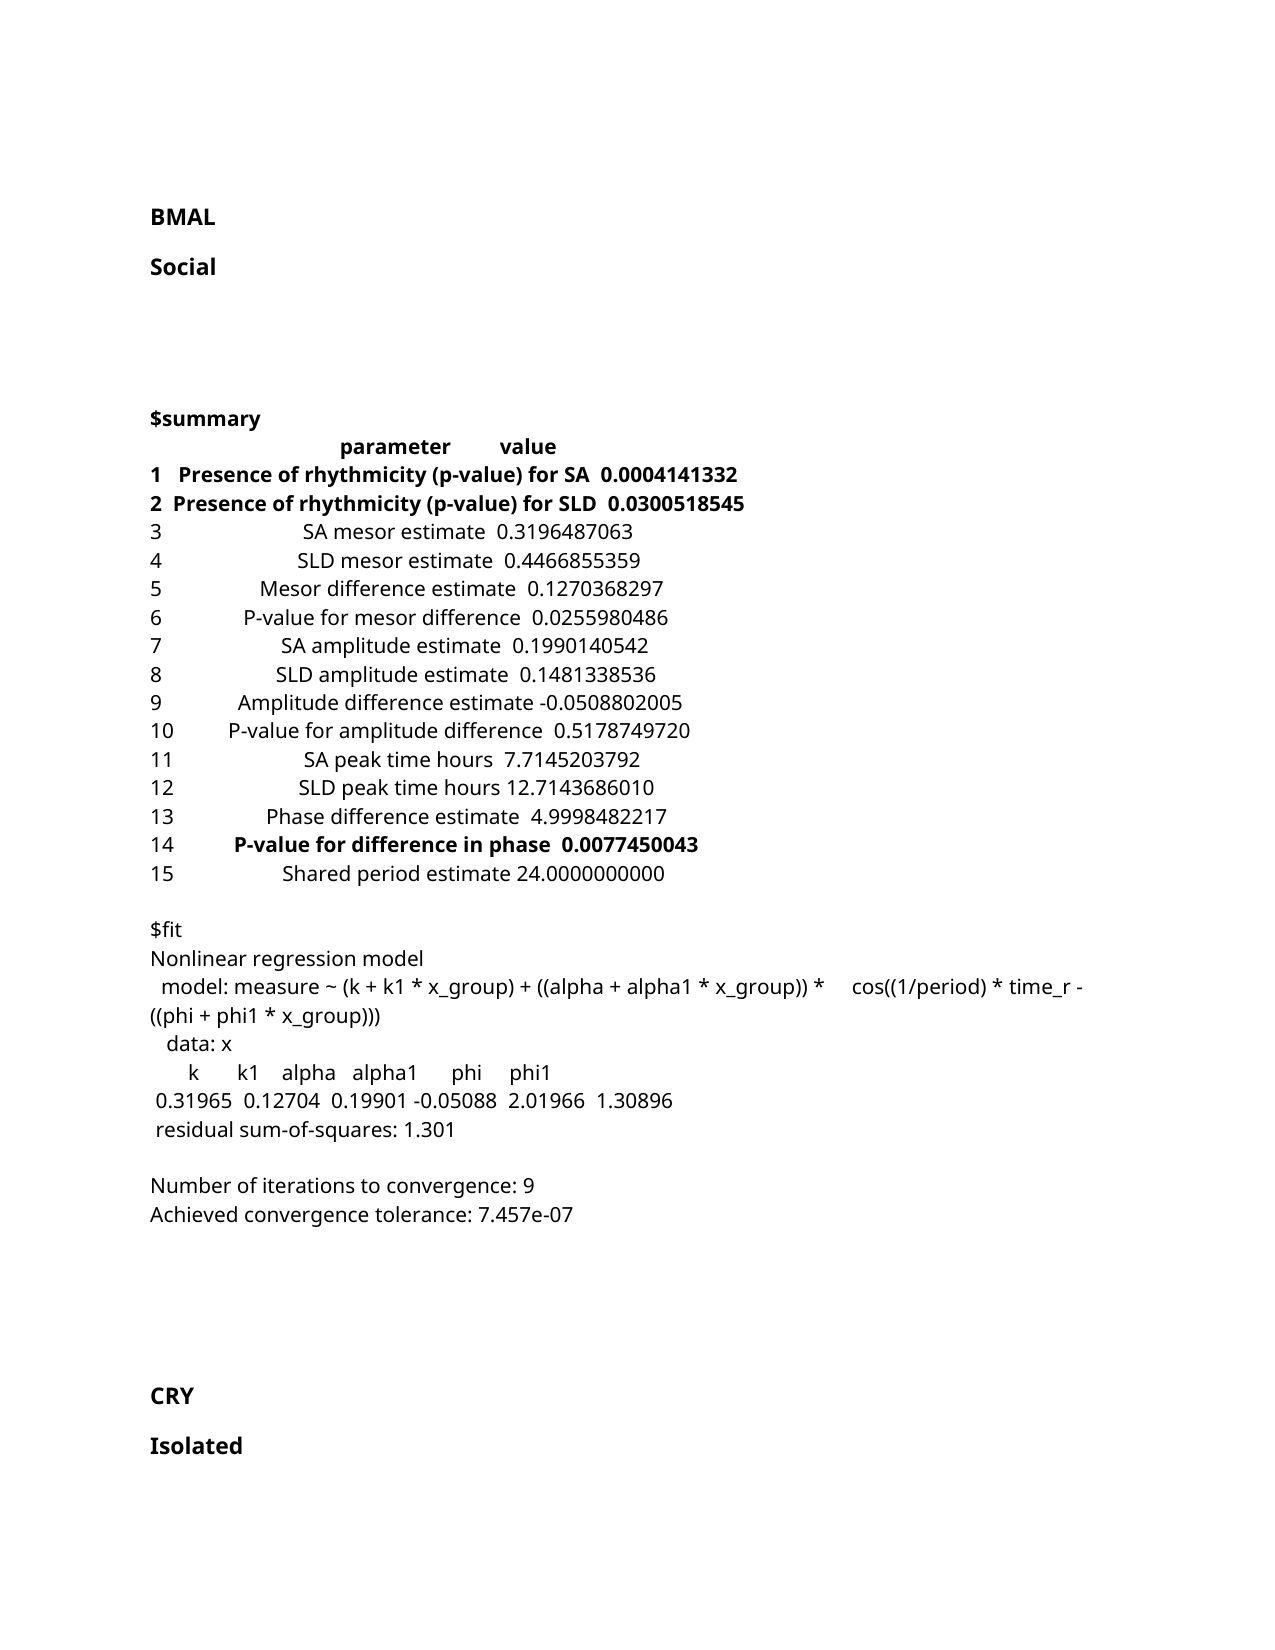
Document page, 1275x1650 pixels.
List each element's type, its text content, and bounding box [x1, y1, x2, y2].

text 2 Presence of rhythmicity (p-value) for SLD 0.0300518545 [150, 489, 1125, 517]
text model: measure ~ (k + k1 * x_group) + ((alpha + alpha1 * x_group)) * cos((1/period) * time_r - ((phi + phi1 * x_group))) [150, 972, 1125, 1029]
text 4 SLD mesor estimate 0.4466855359 [150, 546, 1125, 574]
text 14 P-value for difference in phase 0.0077450043 [150, 830, 1125, 859]
text $summary [150, 404, 1125, 432]
text 0.31965 0.12704 0.19901 -0.05088 2.01966 1.30896 [150, 1086, 1125, 1115]
text CRY [150, 1380, 1125, 1411]
text 8 SLD amplitude estimate 0.1481338536 [150, 660, 1125, 688]
text data: x [150, 1029, 1125, 1058]
text 3 SA mesor estimate 0.3196487063 [150, 517, 1125, 546]
text 10 P-value for amplitude difference 0.5178749720 [150, 717, 1125, 745]
text 11 SA peak time hours 7.7145203792 [150, 745, 1125, 773]
text 13 Phase difference estimate 4.9998482217 [150, 802, 1125, 830]
text Social [150, 251, 1125, 282]
text 7 SA amplitude estimate 0.1990140542 [150, 631, 1125, 660]
text Number of iterations to convergence: 9 [150, 1172, 1125, 1200]
text parameter value [150, 432, 1125, 461]
text 9 Amplitude difference estimate -0.0508802005 [150, 688, 1125, 717]
text $fit [150, 916, 1125, 944]
text residual sum-of-squares: 1.301 [150, 1115, 1125, 1143]
text k k1 alpha alpha1 phi phi1 [150, 1058, 1125, 1086]
text Isolated [150, 1430, 1125, 1461]
text Nonlinear regression model [150, 944, 1125, 972]
text BMAL [150, 200, 1125, 232]
text 12 SLD peak time hours 12.7143686010 [150, 773, 1125, 802]
text 15 Shared period estimate 24.0000000000 [150, 859, 1125, 887]
text 5 Mesor difference estimate 0.1270368297 [150, 574, 1125, 603]
text Achieved convergence tolerance: 7.457e-07 [150, 1200, 1125, 1228]
text 1 Presence of rhythmicity (p-value) for SA 0.0004141332 [150, 461, 1125, 489]
text 6 P-value for mesor difference 0.0255980486 [150, 603, 1125, 631]
